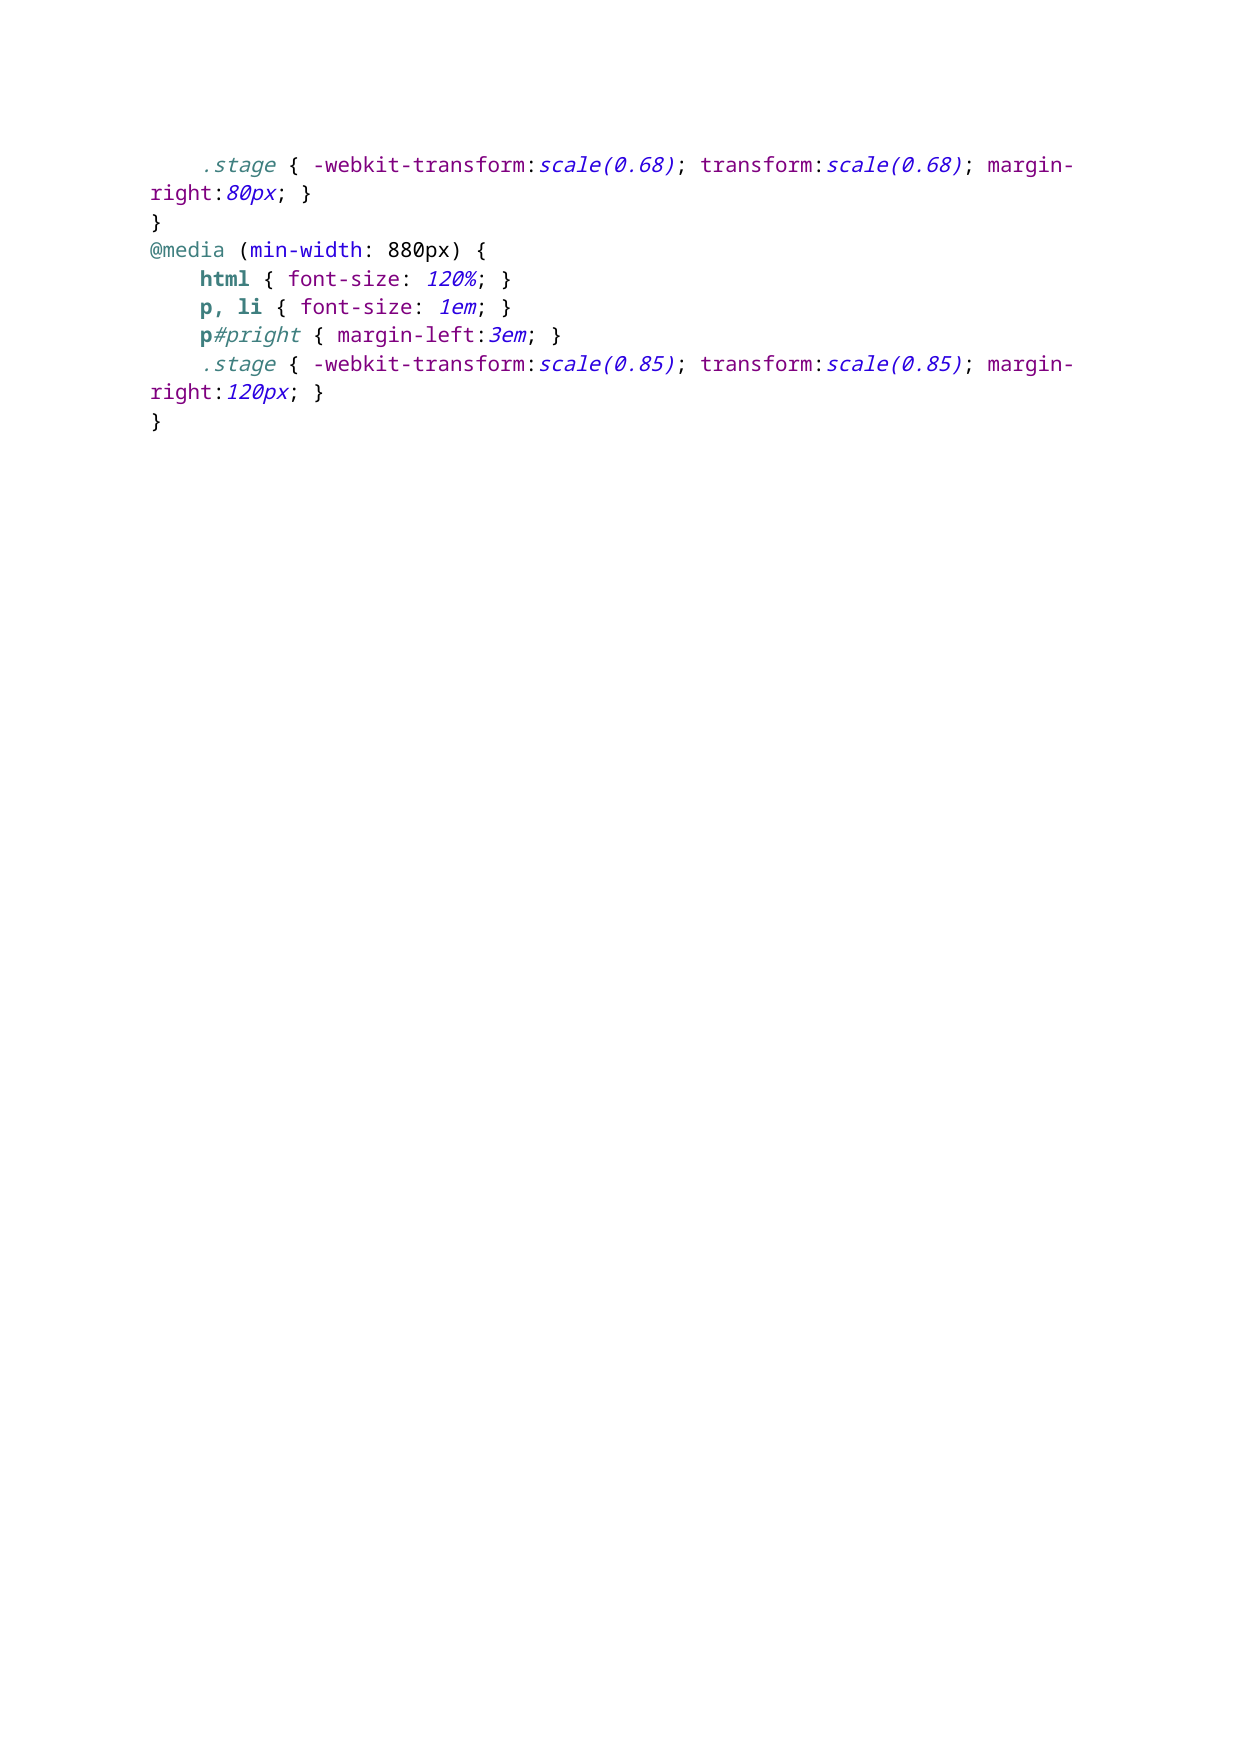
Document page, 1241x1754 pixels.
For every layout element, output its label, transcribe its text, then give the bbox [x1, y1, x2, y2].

text @media (min-width: 880px) { [150, 235, 1090, 264]
text p, li { font-size: 1em; } [150, 292, 1090, 321]
text .stage { -webkit-transform:scale(0.68); transform:scale(0.68); margin-right:80px; } [150, 150, 1090, 207]
text } [150, 207, 1090, 235]
text } [150, 406, 1090, 434]
text .stage { -webkit-transform:scale(0.85); transform:scale(0.85); margin-right:120px; } [150, 349, 1090, 406]
text p#pright { margin-left:3em; } [150, 321, 1090, 349]
text html { font-size: 120%; } [150, 264, 1090, 292]
